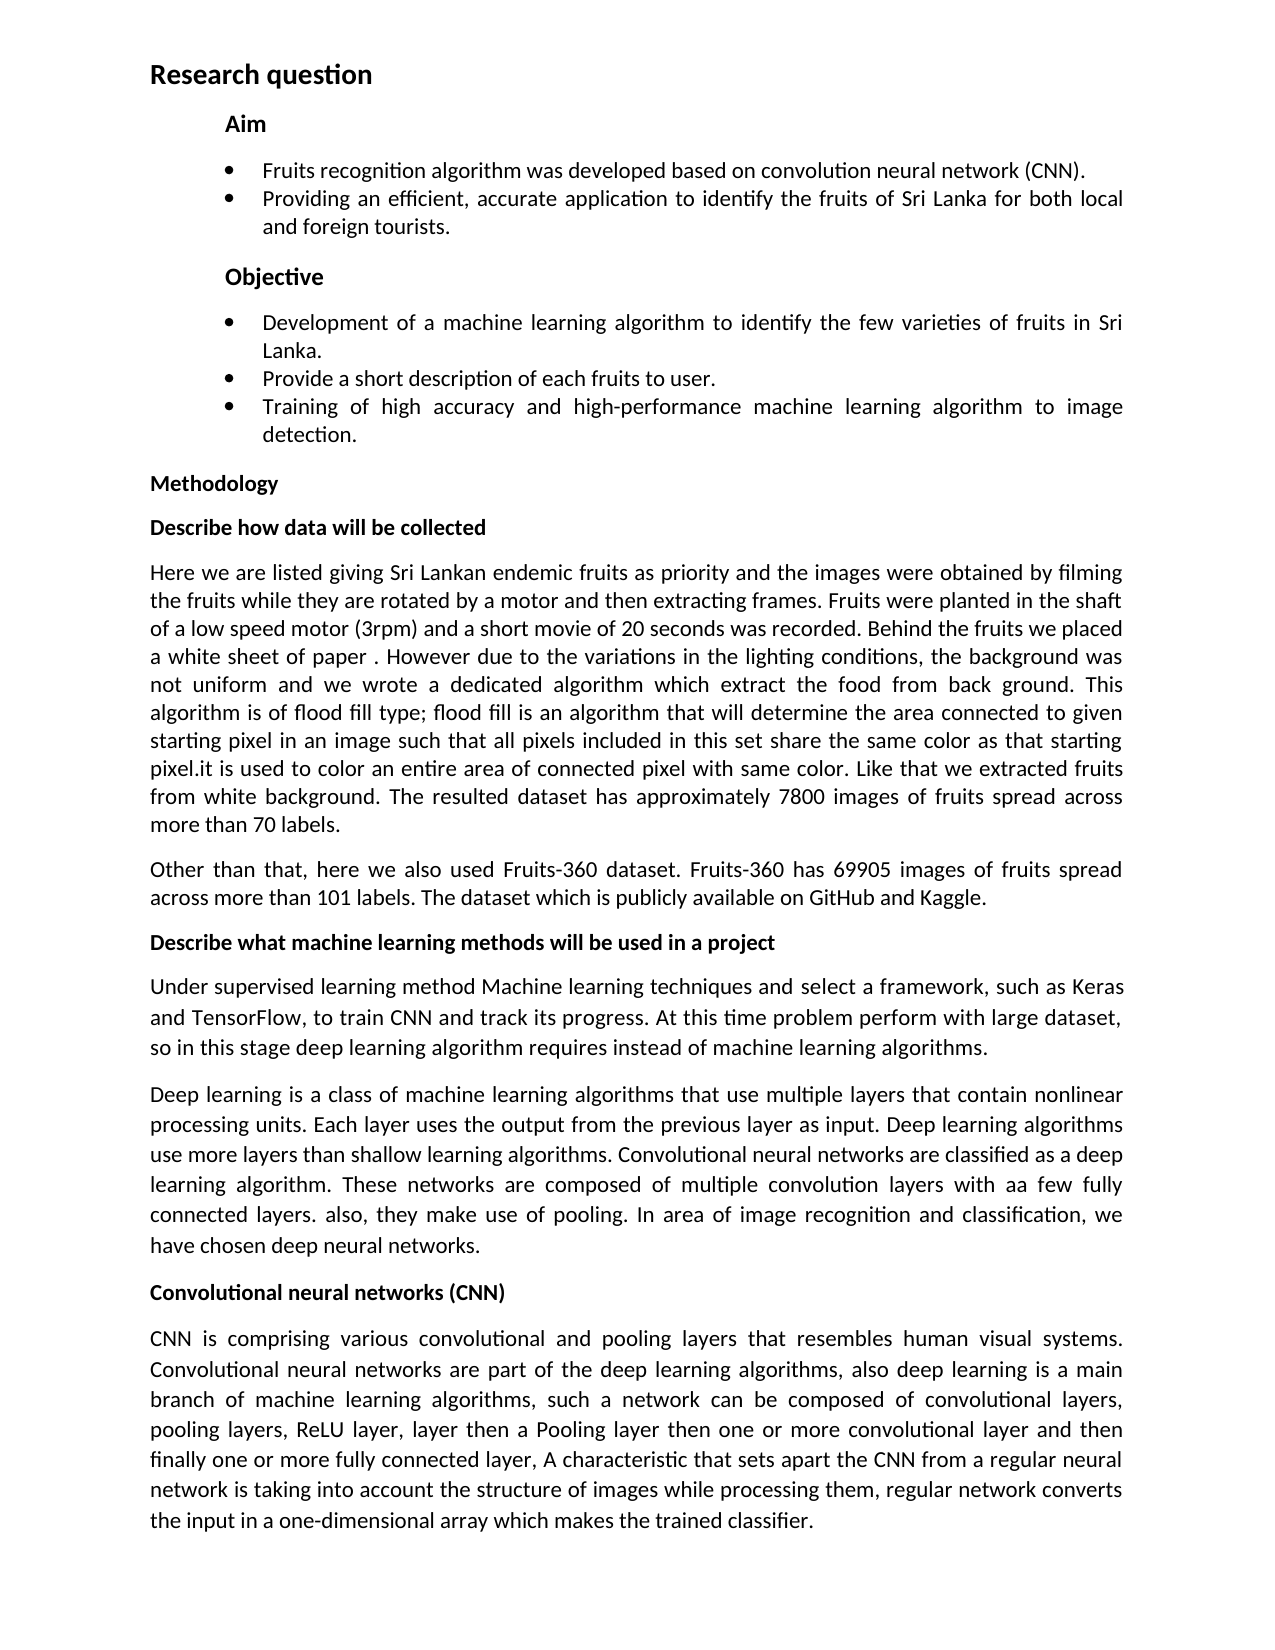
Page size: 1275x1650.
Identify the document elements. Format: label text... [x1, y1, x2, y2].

text Other than that, here we also used Fruits-360 dataset. Fruits-360 has 69905 images of fruits spread across more than 101 labels. The dataset which is publicly available on GitHub and Kaggle. [150, 855, 1125, 911]
list Development of a machine learning algorithm to identify the few varieties of fruits in Sri Lanka. [225, 308, 1125, 364]
text Methodology [150, 469, 1125, 497]
text Describe what machine learning methods will be used in a project [150, 928, 1125, 956]
list Providing an efficient, accurate application to identify the fruits of Sri Lanka for both local and foreign tourists. [225, 184, 1125, 240]
text Convolutional neural networks (CNN) [150, 1278, 1125, 1306]
text Describe how data will be collected [150, 513, 1125, 541]
text Research question [150, 56, 1125, 92]
text Objective [150, 261, 1125, 291]
list Provide a short description of each fruits to user. [225, 364, 1125, 392]
text Under supervised learning method Machine learning techniques and select a framework, such as Keras and TensorFlow, to train CNN and track its progress. At this time problem perform with large dataset, so in this stage deep learning algorithm requires instead of machine learning algorithms. [150, 972, 1125, 1003]
list Fruits recognition algorithm was developed based on convolution neural network (CNN). [225, 156, 1125, 184]
text Under supervised learning method Machine learning techniques and select a framework, such as Keras and TensorFlow, to train CNN and track its progress. At this time problem perform with large dataset, so in this stage deep learning algorithm requires instead of machine learning algorithms. [150, 1031, 1125, 1061]
text Deep learning is a class of machine learning algorithms that use multiple layers that contain nonlinear processing units. Each layer uses the output from the previous layer as input. Deep learning algorithms use more layers than shallow learning algorithms. Convolutional neural networks are classified as a deep learning algorithm. These networks are composed of multiple convolution layers with aa few fully connected layers. also, they make use of pooling. In area of image recognition and classification, we have chosen deep neural networks. [150, 1080, 1125, 1259]
text Aim [150, 108, 1125, 139]
text CNN is comprising various convolutional and pooling layers that resembles human visual systems. Convolutional neural networks are part of the deep learning algorithms, also deep learning is a main branch of machine learning algorithms, such a network can be composed of convolutional layers, pooling layers, ReLU layer, layer then a Pooling layer then one or more convolutional layer and then finally one or more fully connected layer, A characteristic that sets apart the CNN from a regular neural network is taking into account the structure of images while processing them, regular network converts the input in a one-dimensional array which makes the trained classifier. [150, 1324, 1125, 1534]
text Here we are listed giving Sri Lankan endemic fruits as priority and the images were obtained by filming the fruits while they are rotated by a motor and then extracting frames. Fruits were planted in the shaft of a low speed motor (3rpm) and a short movie of 20 seconds was recorded. Behind the fruits we placed a white sheet of paper . However due to the variations in the lighting conditions, the background was not uniform and we wrote a dedicated algorithm which extract the food from back ground. This algorithm is of flood fill type; flood fill is an algorithm that will determine the area connected to given starting pixel in an image such that all pixels included in this set share the same color as that starting pixel.it is used to color an entire area of connected pixel with same color. Like that we extracted fruits from white background. The resulted dataset has approximately 7800 images of fruits spread across more than 70 labels. [150, 558, 1125, 838]
list Training of high accuracy and high-performance machine learning algorithm to image detection. [225, 392, 1125, 448]
